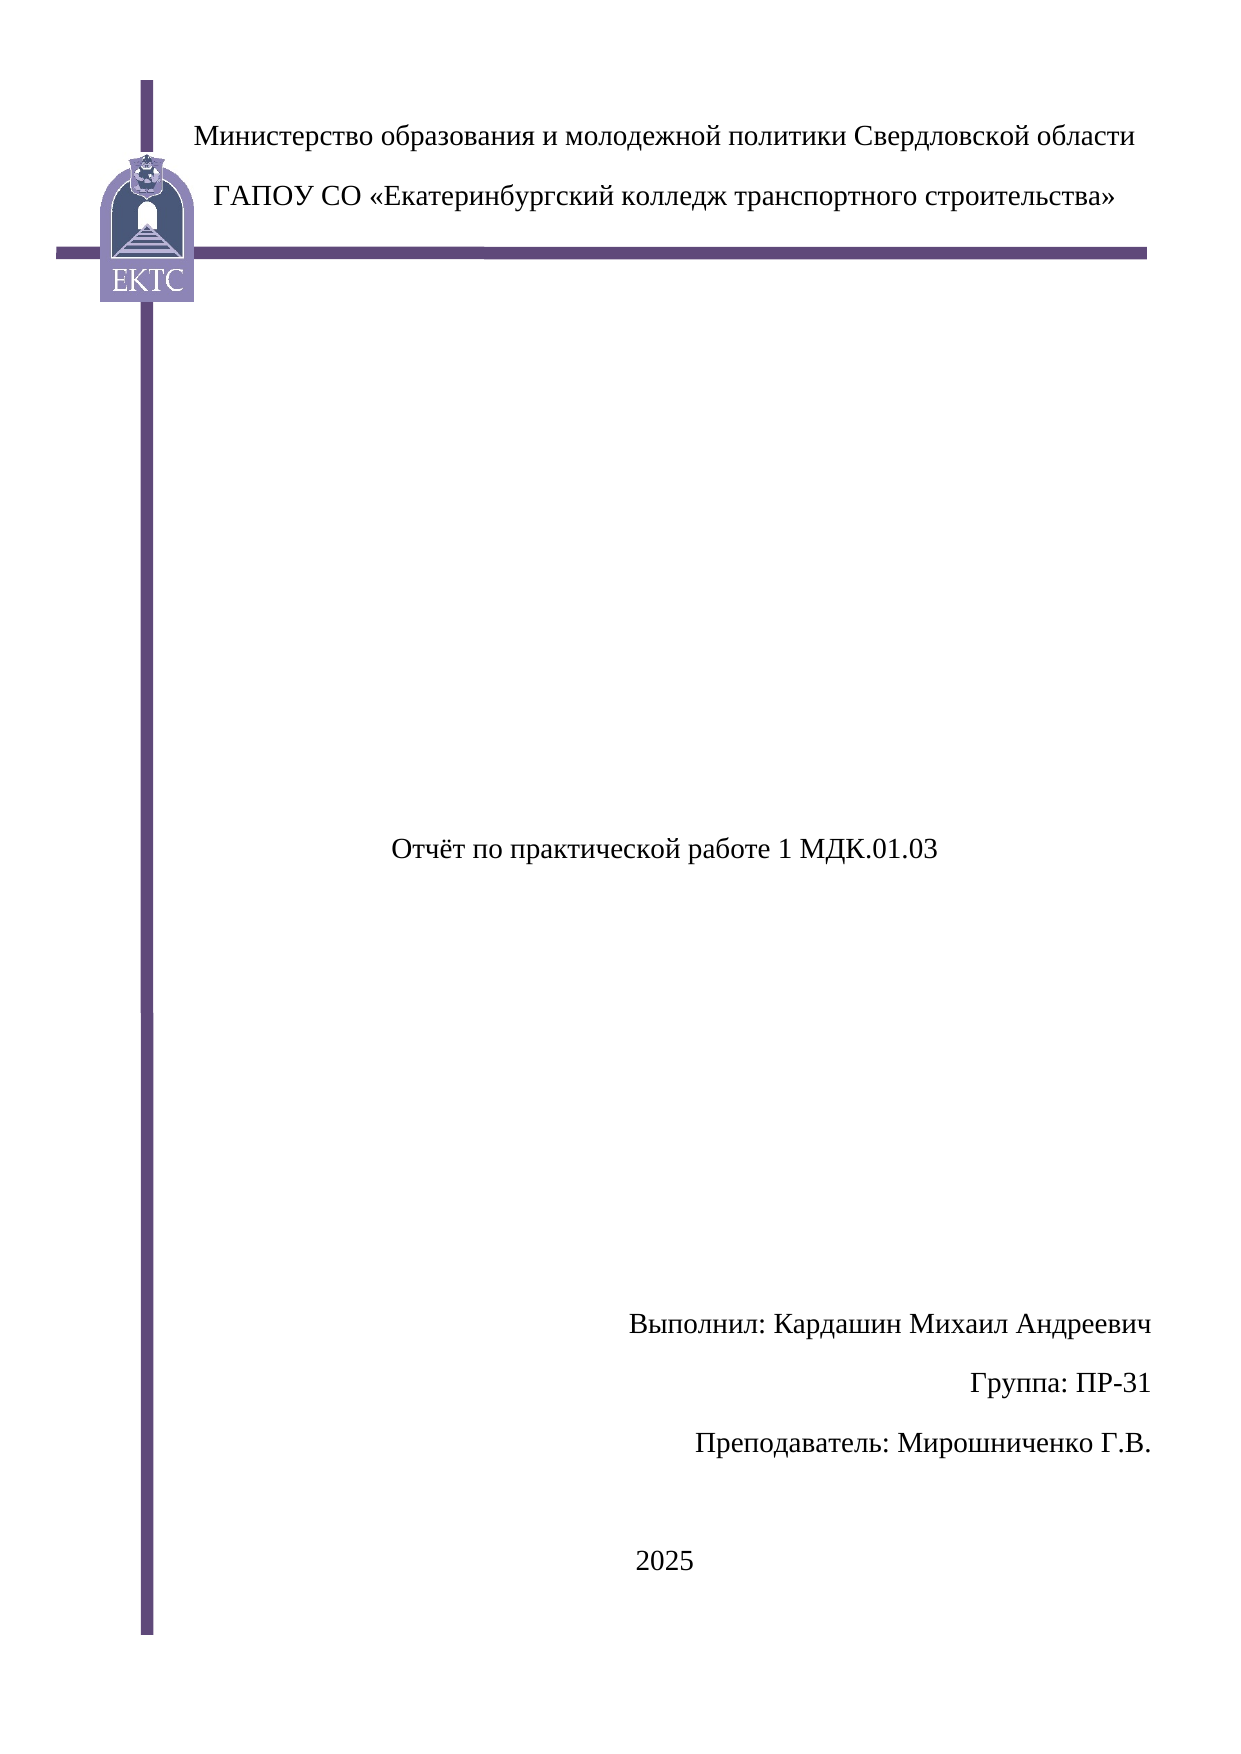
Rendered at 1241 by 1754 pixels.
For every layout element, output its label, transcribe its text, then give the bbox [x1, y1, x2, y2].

text Отчёт по практической работе 1 МДК.01.03 [177, 831, 1152, 864]
text 2025 [177, 1543, 1152, 1577]
text ГАПОУ СО «Екатеринбургский колледж транспортного строительства» [194, 178, 1152, 211]
text Выполнил: Кардашин Михаил Андреевич [177, 1306, 1152, 1339]
text Группа: ПР-31 [177, 1365, 1152, 1399]
picture [100, 152, 194, 302]
text Преподаватель: Мирошниченко Г.В. [177, 1425, 1152, 1458]
text Министерство образования и молодежной политики Свердловской области [177, 118, 1152, 152]
